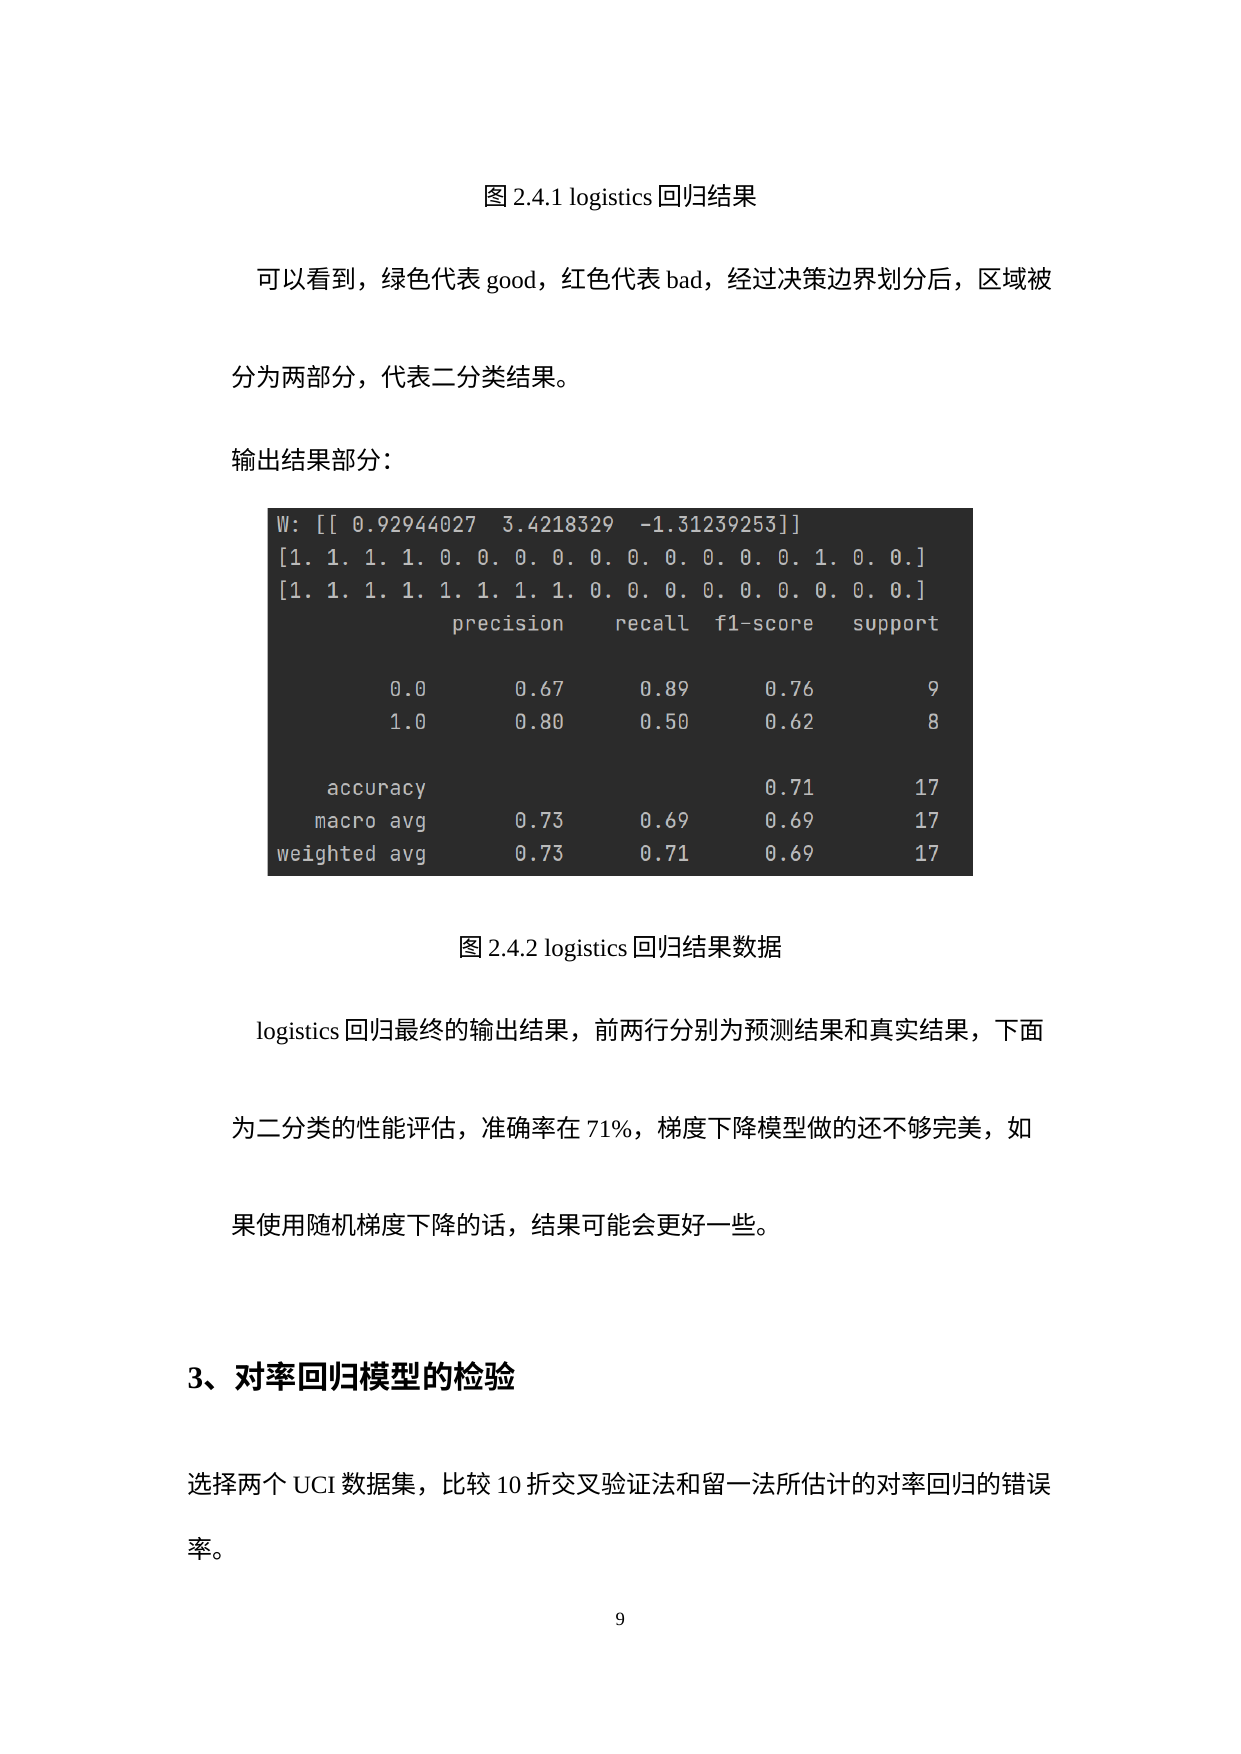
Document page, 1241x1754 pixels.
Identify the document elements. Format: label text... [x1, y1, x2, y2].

picture [267, 508, 973, 876]
text 3、对率回归模型的检验 [187, 1342, 1053, 1407]
text 可以看到，绿色代表good，红色代表bad，经过决策边界划分后，区域被分为两部分，代表二分类结果。 [231, 245, 1053, 408]
text 选择两个UCI数据集，比较10折交叉验证法和留一法所估计的对率回归的错误率。 [187, 1451, 1053, 1581]
text 输出结果部分： [187, 426, 1053, 491]
text 图2.4.2 logistics回归结果数据 [187, 913, 1053, 978]
text logistics回归最终的输出结果，前两行分别为预测结果和真实结果，下面为二分类的性能评估，准确率在71%，梯度下降模型做的还不够完美，如果使用随机梯度下降的话，结果可能会更好一些。 [231, 996, 1053, 1256]
text 图2.4.1 logistics回归结果 [187, 162, 1053, 227]
